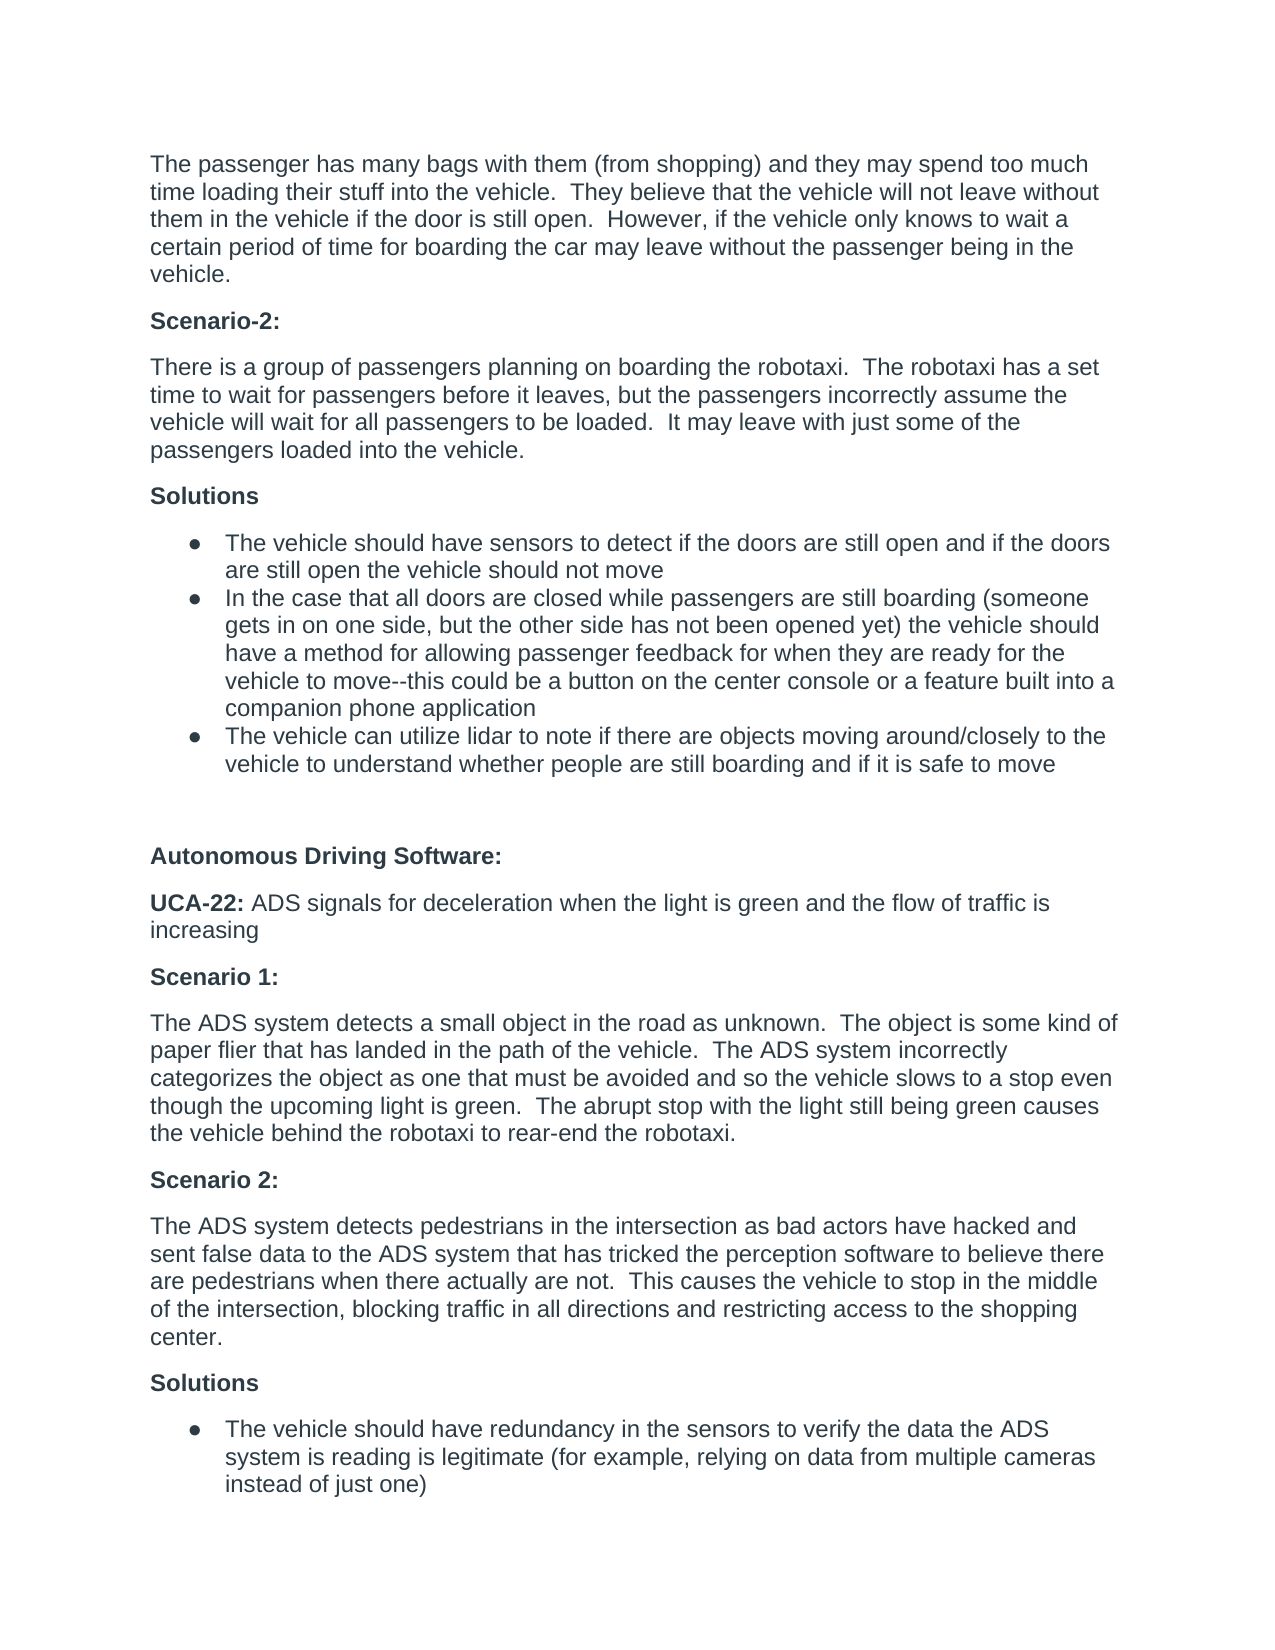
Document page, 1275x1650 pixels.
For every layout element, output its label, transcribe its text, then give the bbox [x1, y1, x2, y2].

text Scenario 2: [150, 1166, 1125, 1193]
text Solutions [150, 1369, 1125, 1396]
list The vehicle should have redundancy in the sensors to verify the data the ADS system is reading is legitimate (for example, relying on data from multiple cameras instead of just one) [187, 1415, 1125, 1498]
text The ADS system detects a small object in the road as unknown. The object is some kind of paper flier that has landed in the path of the vehicle. The ADS system incorrectly categorizes the object as one that must be avoided and so the vehicle slows to a stop even though the upcoming light is green. The abrupt stop with the light still being green causes the vehicle behind the robotaxi to rear-end the robotaxi. [150, 1009, 1125, 1147]
text The ADS system detects pedestrians in the intersection as bad actors have hacked and sent false data to the ADS system that has tricked the perception software to believe there are pedestrians when there actually are not. This causes the vehicle to stop in the middle of the intersection, blocking traffic in all directions and restricting access to the shopping center. [150, 1212, 1125, 1350]
text The passenger has many bags with them (from shopping) and they may spend too much time loading their stuff into the vehicle. They believe that the vehicle will not leave without them in the vehicle if the door is still open. However, if the vehicle only knows to wait a certain period of time for boarding the car may leave without the passenger being in the vehicle. [150, 150, 1125, 288]
text Autonomous Driving Software: [150, 842, 1125, 870]
list The vehicle can utilize lidar to note if there are objects moving around/closely to the vehicle to understand whether people are still boarding and if it is safe to move [187, 722, 1125, 777]
list The vehicle should have sensors to detect if the doors are still open and if the doors are still open the vehicle should not move [187, 529, 1125, 584]
text Solutions [150, 482, 1125, 510]
list In the case that all doors are closed while passengers are still boarding (someone gets in on one side, but the other side has not been opened yet) the vehicle should have a method for allowing passenger feedback for when they are ready for the vehicle to move--this could be a button on the center console or a feature built into a companion phone application [187, 584, 1125, 722]
text There is a group of passengers planning on boarding the robotaxi. The robotaxi has a set time to wait for passengers before it leaves, but the passengers incorrectly assume the vehicle will wait for all passengers to be loaded. It may leave with just some of the passengers loaded into the vehicle. [150, 353, 1125, 463]
text Scenario 1: [150, 962, 1125, 990]
text UCA-22: ADS signals for deceleration when the light is green and the flow of traffic is increasing [150, 888, 1125, 944]
text Scenario-2: [150, 307, 1125, 334]
